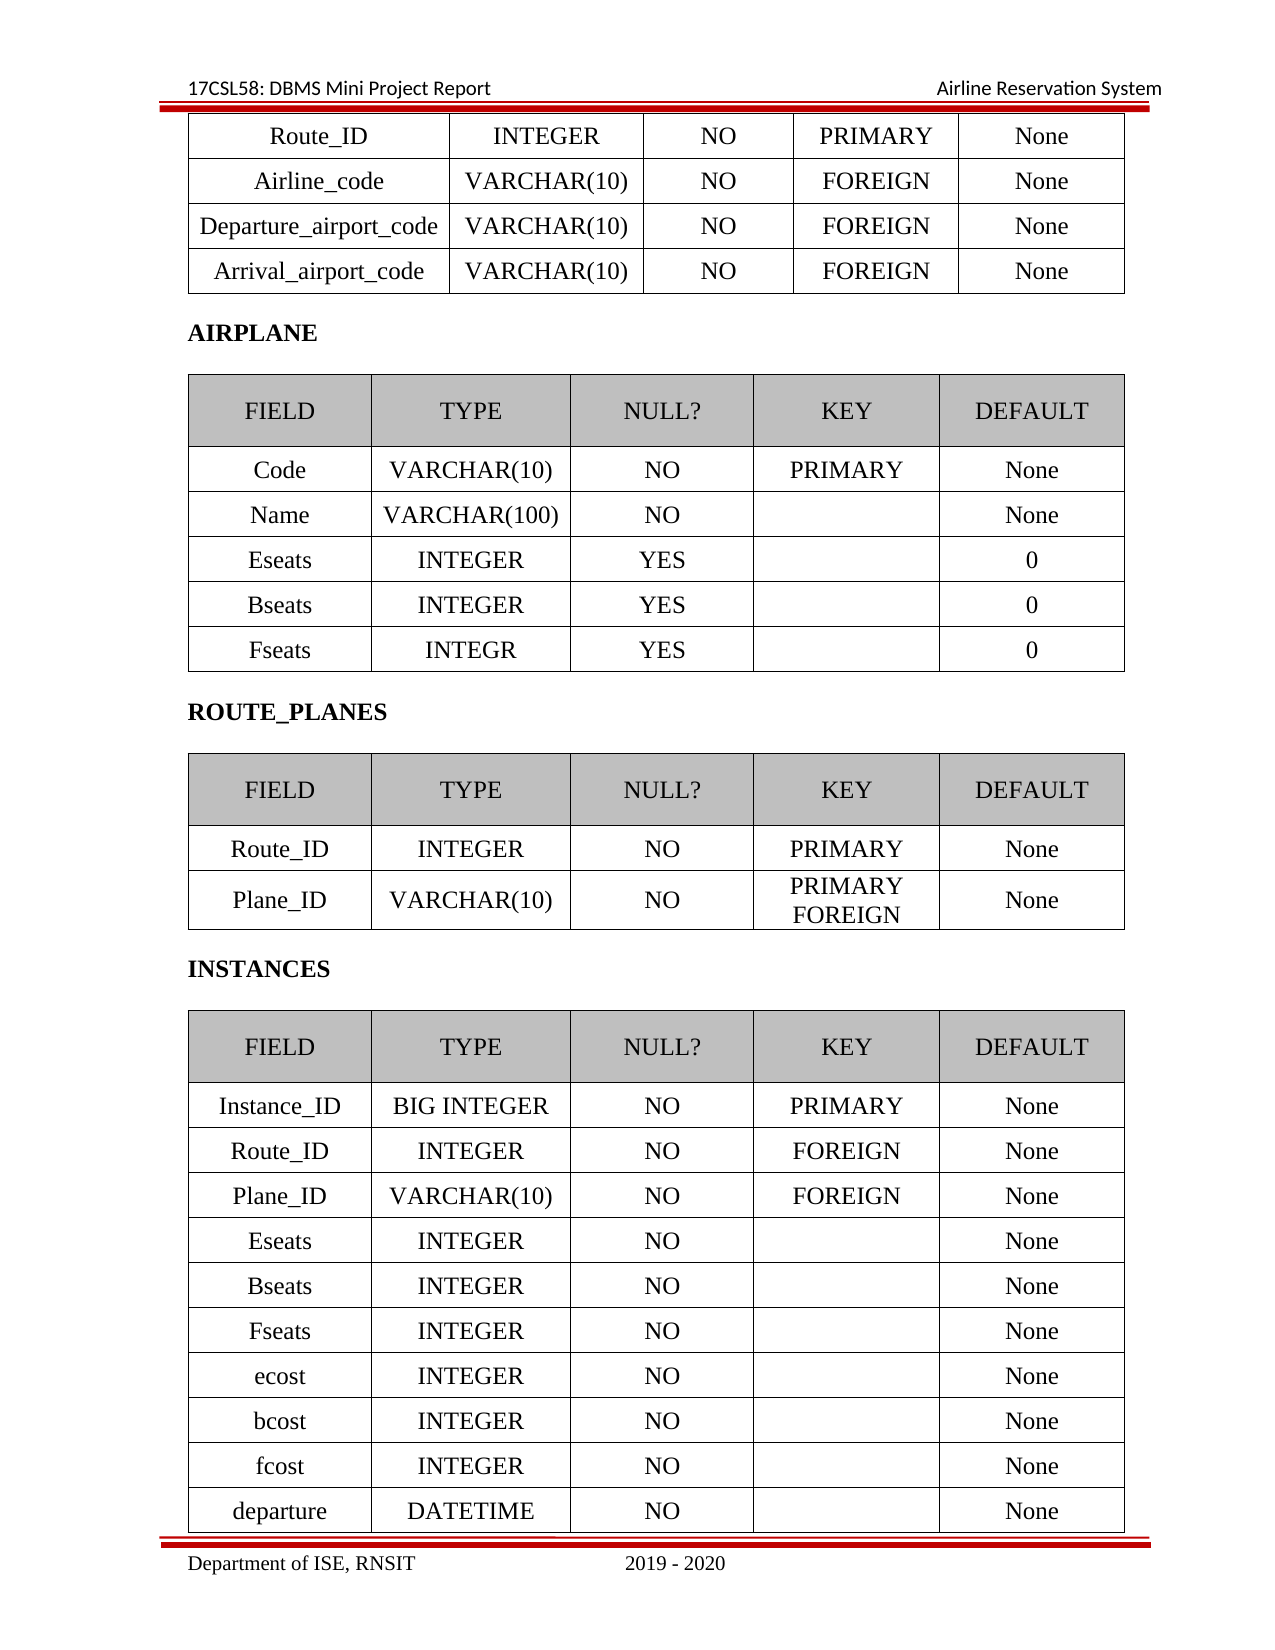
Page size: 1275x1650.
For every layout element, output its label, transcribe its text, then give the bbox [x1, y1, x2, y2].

table_cell Code [189, 447, 371, 491]
table_cell FOREIGN [794, 204, 958, 247]
table_cell None [940, 1443, 1124, 1487]
table_cell VARCHAR(10) [372, 871, 570, 928]
table_header NULL? [571, 1011, 753, 1082]
table_cell INTEGER [372, 537, 570, 581]
table_cell VARCHAR(10) [450, 249, 643, 292]
table_cell FOREIGN [794, 249, 958, 292]
table_cell Airline_code [189, 159, 449, 202]
table_cell PRIMARY [794, 114, 958, 157]
table_cell VARCHAR(100) [372, 492, 570, 536]
table_cell [754, 492, 939, 536]
table_cell INTEGER [372, 1128, 570, 1172]
table_header FIELD [189, 375, 371, 446]
table_cell INTEGER [372, 826, 570, 870]
table_header NULL? [571, 375, 753, 446]
table_cell None [940, 1398, 1124, 1442]
table_cell Route_ID [189, 1128, 371, 1172]
table_cell VARCHAR(10) [372, 447, 570, 491]
table_cell None [940, 1488, 1124, 1532]
table_cell None [940, 871, 1124, 928]
table_cell DATETIME [372, 1488, 570, 1532]
table_cell Route_ID [189, 114, 449, 157]
text INSTANCES [187, 954, 1125, 983]
table_cell FOREIGN [794, 159, 958, 202]
table_cell ecost [189, 1353, 371, 1397]
table_cell YES [571, 582, 753, 626]
table_header FIELD [189, 754, 371, 825]
table_cell Eseats [189, 1218, 371, 1262]
table_cell YES [571, 627, 753, 671]
table_cell NO [571, 826, 753, 870]
table_cell None [940, 1218, 1124, 1262]
table_cell [754, 1353, 939, 1397]
table_header TYPE [372, 754, 570, 825]
table_cell Fseats [189, 627, 371, 671]
table_cell 0 [940, 627, 1124, 671]
table_cell None [940, 826, 1124, 870]
table_cell NO [644, 249, 793, 292]
table_cell departure [189, 1488, 371, 1532]
table_header FIELD [189, 1011, 371, 1082]
table_cell Bseats [189, 1263, 371, 1307]
table_cell BIG INTEGER [372, 1083, 570, 1127]
table_cell Name [189, 492, 371, 536]
table_cell NO [571, 1488, 753, 1532]
text AIRPLANE [187, 318, 1125, 347]
table_cell Instance_ID [189, 1083, 371, 1127]
table_cell None [940, 1083, 1124, 1127]
table_cell NO [571, 447, 753, 491]
table_cell [754, 537, 939, 581]
table_cell Eseats [189, 537, 371, 581]
table_cell PRIMARY [754, 826, 939, 870]
table_header DEFAULT [940, 1011, 1124, 1082]
table_cell 0 [940, 582, 1124, 626]
table_cell VARCHAR(10) [450, 204, 643, 247]
table_cell NO [571, 1218, 753, 1262]
table_cell INTEGER [372, 1218, 570, 1262]
table_cell Bseats [189, 582, 371, 626]
table_cell None [940, 447, 1124, 491]
table_cell None [940, 1263, 1124, 1307]
table_cell None [940, 1308, 1124, 1352]
table_cell INTEGER [372, 582, 570, 626]
table_cell [754, 1218, 939, 1262]
table_cell FOREIGN [754, 1173, 939, 1217]
table_cell None [959, 114, 1124, 157]
table_cell None [959, 249, 1124, 292]
table_cell NO [571, 1443, 753, 1487]
table_cell Plane_ID [189, 1173, 371, 1217]
table_cell INTEGER [372, 1398, 570, 1442]
table_cell NO [644, 204, 793, 247]
table_cell fcost [189, 1443, 371, 1487]
table_cell NO [571, 871, 753, 928]
table_cell PRIMARY [754, 447, 939, 491]
table_cell bcost [189, 1398, 371, 1442]
table_cell NO [571, 1173, 753, 1217]
table_cell Plane_ID [189, 871, 371, 928]
table_cell INTEGR [372, 627, 570, 671]
table_cell [754, 582, 939, 626]
table_cell NO [571, 1353, 753, 1397]
table_header KEY [754, 375, 939, 446]
table_cell INTEGER [450, 114, 643, 157]
table_cell NO [571, 1128, 753, 1172]
table_cell None [940, 1173, 1124, 1217]
table_cell [754, 1488, 939, 1532]
table_header DEFAULT [940, 754, 1124, 825]
table_cell INTEGER [372, 1443, 570, 1487]
table_header NULL? [571, 754, 753, 825]
table_header DEFAULT [940, 375, 1124, 446]
table_cell None [940, 1128, 1124, 1172]
table_cell PRIMARY FOREIGN [754, 871, 939, 928]
table_cell None [940, 1353, 1124, 1397]
table_cell NO [644, 159, 793, 202]
table_cell None [940, 492, 1124, 536]
table_cell [754, 1443, 939, 1487]
table_cell PRIMARY [754, 1083, 939, 1127]
table_cell NO [571, 1263, 753, 1307]
table_cell NO [571, 1398, 753, 1442]
table_cell NO [644, 114, 793, 157]
table_cell [754, 627, 939, 671]
table_cell VARCHAR(10) [372, 1173, 570, 1217]
table_cell [754, 1308, 939, 1352]
table_cell None [959, 159, 1124, 202]
table_cell Fseats [189, 1308, 371, 1352]
table_cell Route_ID [189, 826, 371, 870]
table_cell FOREIGN [754, 1128, 939, 1172]
table_cell Arrival_airport_code [189, 249, 449, 292]
table_cell INTEGER [372, 1353, 570, 1397]
table_cell 0 [940, 537, 1124, 581]
table_cell NO [571, 1083, 753, 1127]
text ROUTE_PLANES [187, 697, 1125, 726]
table_cell None [959, 204, 1124, 247]
table_header KEY [754, 1011, 939, 1082]
table_cell YES [571, 537, 753, 581]
table_header TYPE [372, 1011, 570, 1082]
table_cell Departure_airport_code [189, 204, 449, 247]
table_cell [754, 1263, 939, 1307]
table_cell NO [571, 492, 753, 536]
table_header TYPE [372, 375, 570, 446]
table_cell [754, 1398, 939, 1442]
table_cell VARCHAR(10) [450, 159, 643, 202]
table_cell INTEGER [372, 1263, 570, 1307]
table_header KEY [754, 754, 939, 825]
table_cell NO [571, 1308, 753, 1352]
table_cell INTEGER [372, 1308, 570, 1352]
